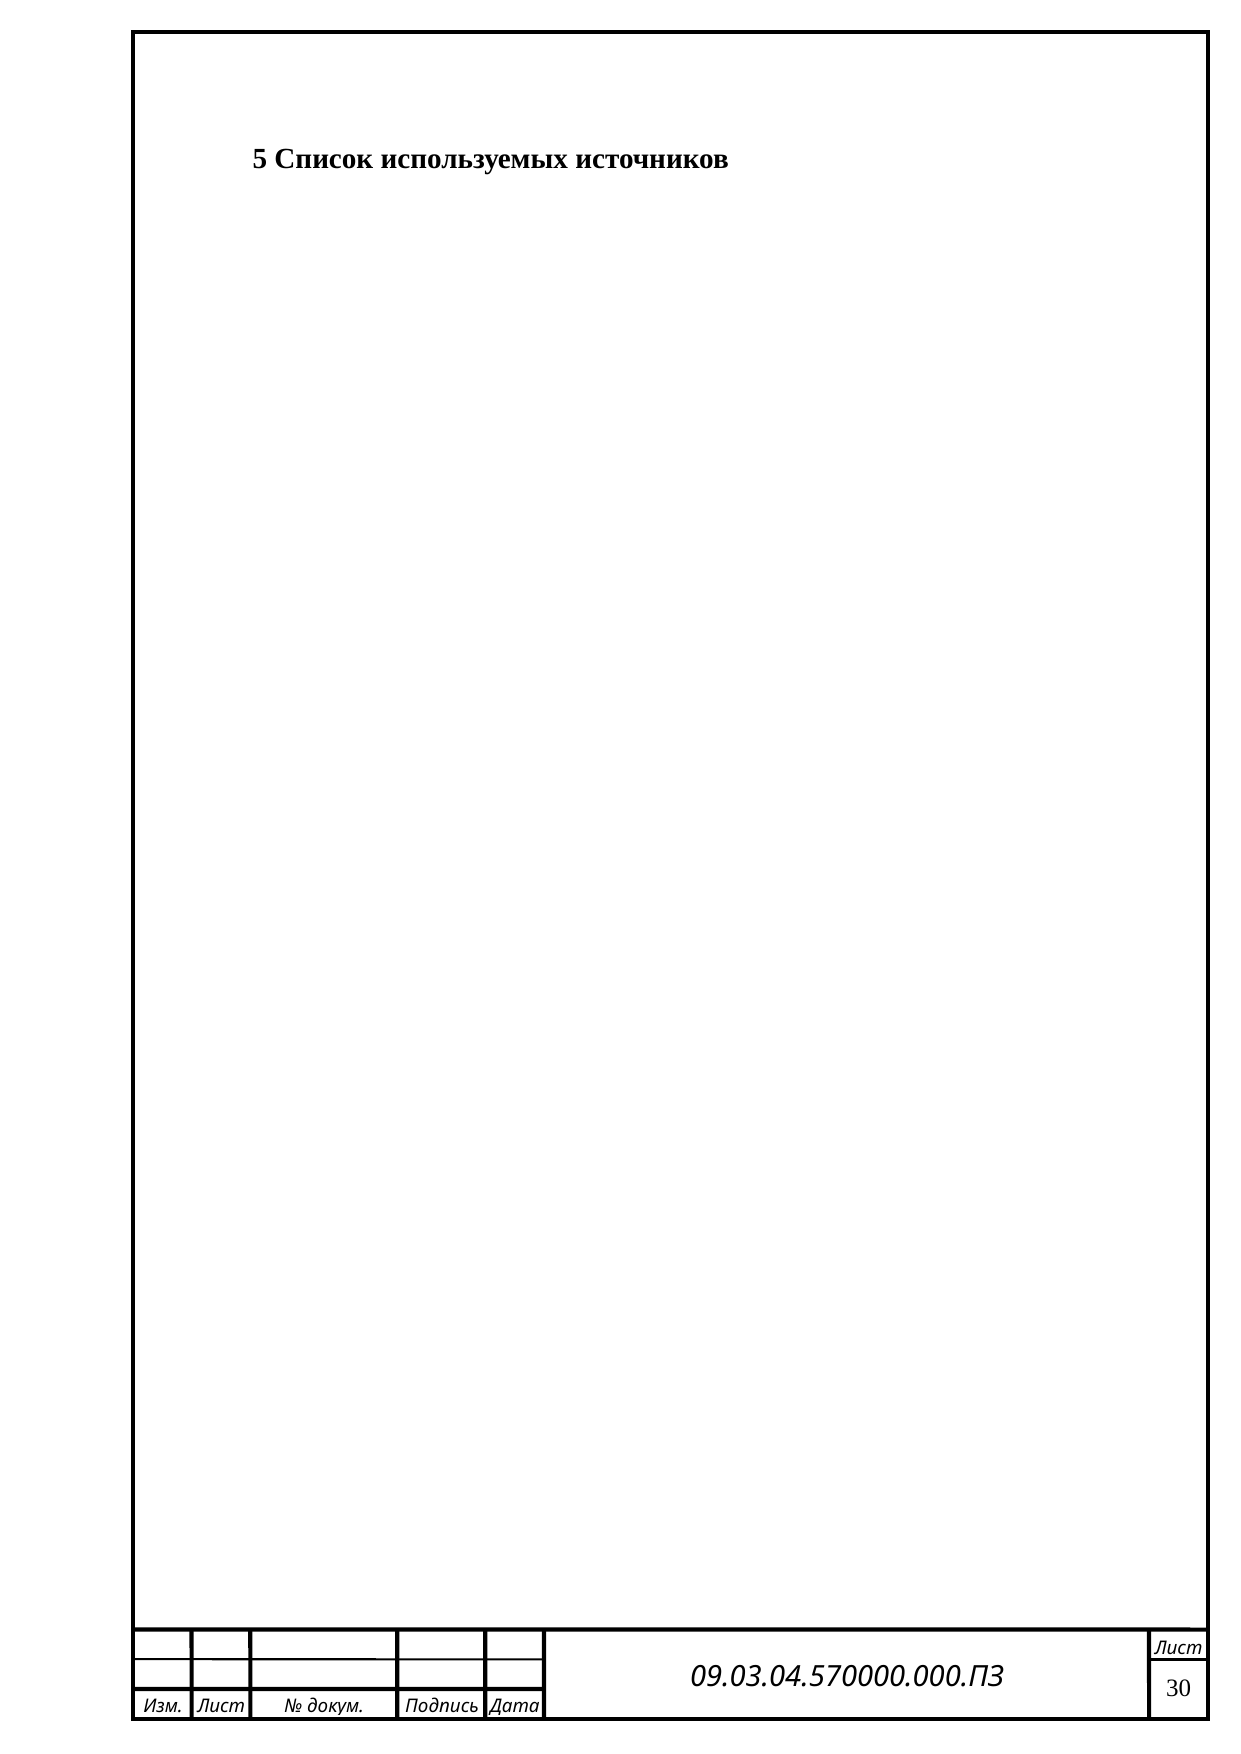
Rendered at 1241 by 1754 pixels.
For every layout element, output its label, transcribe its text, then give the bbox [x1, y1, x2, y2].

subtitle 5 Список используемых источников [177, 141, 1152, 175]
